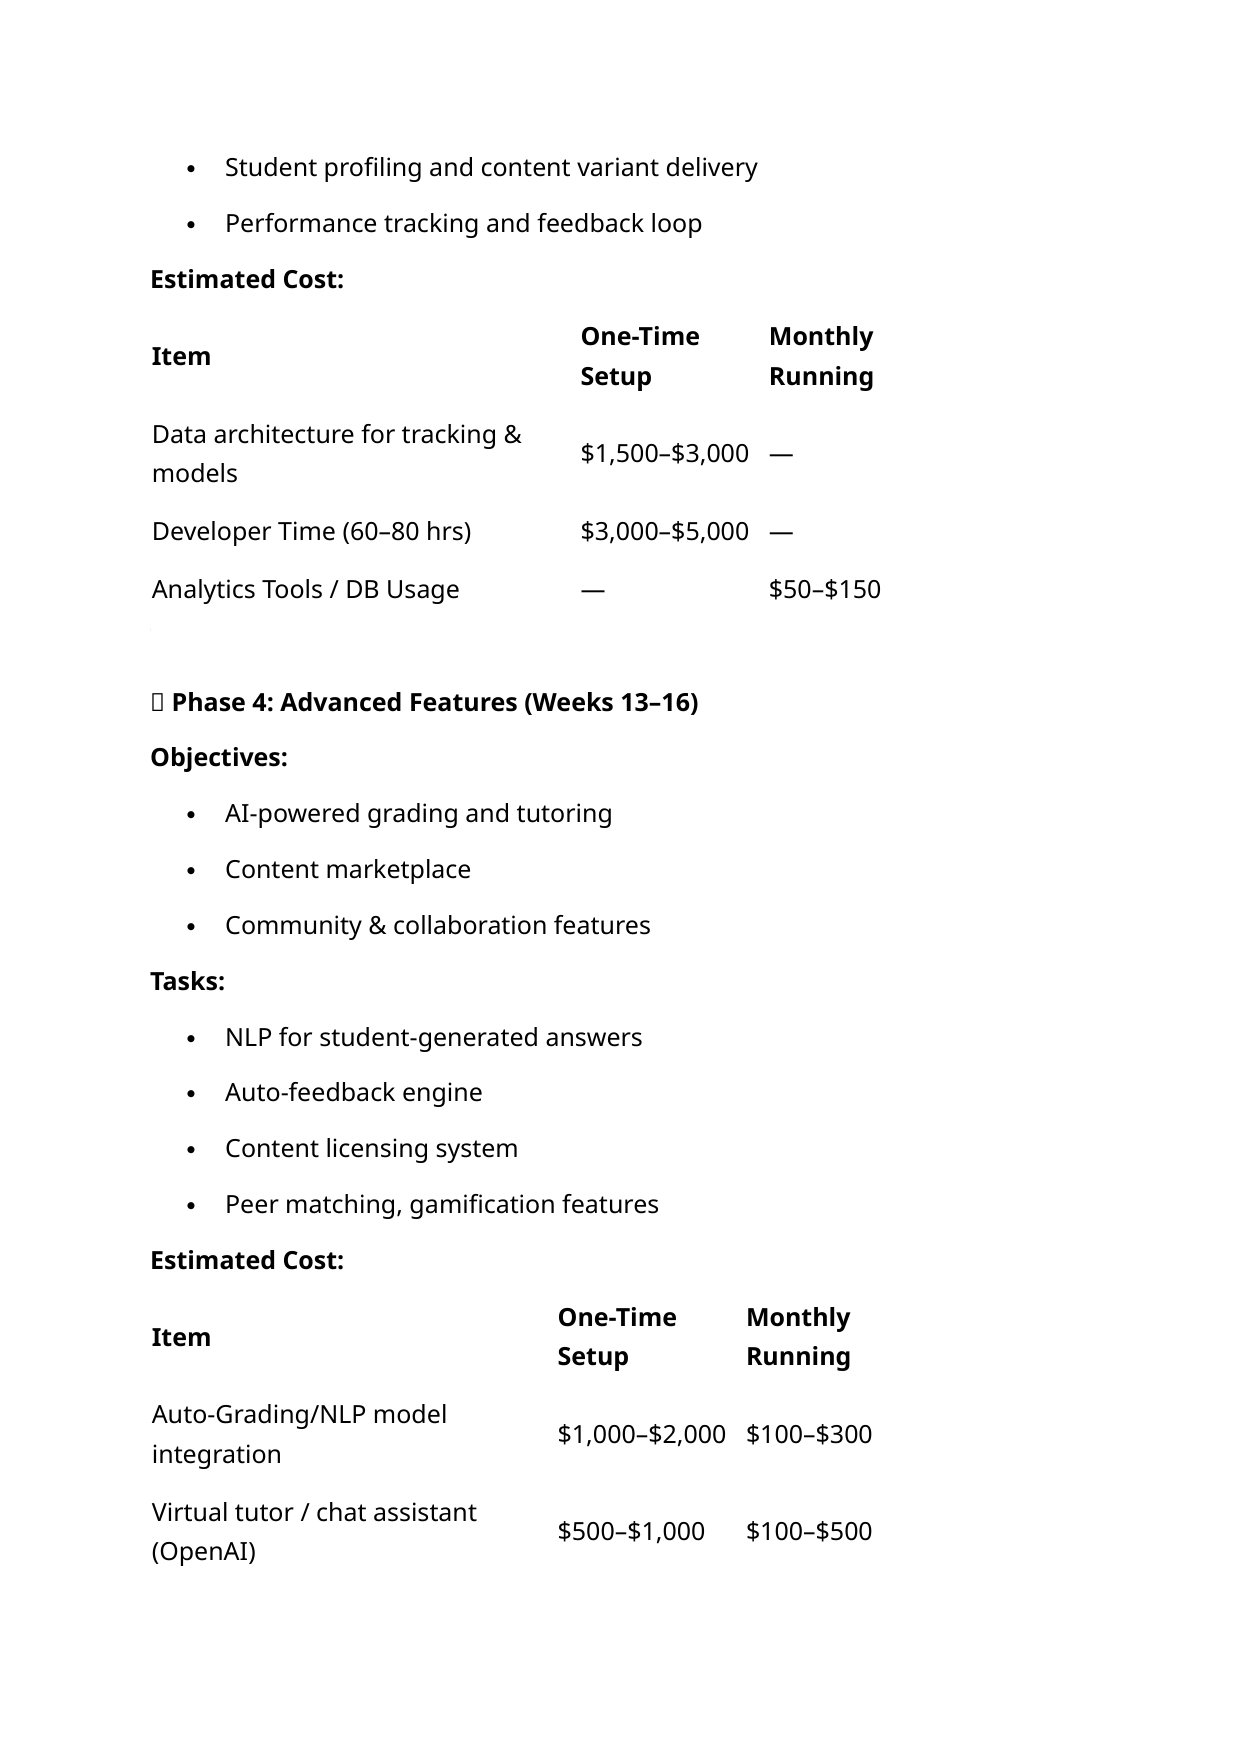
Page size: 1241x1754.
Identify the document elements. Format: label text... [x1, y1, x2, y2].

table_cell $1,500–$3,000 [579, 415, 767, 512]
table_cell — [767, 512, 966, 570]
table_header Item [150, 318, 579, 415]
list Peer matching, gamification features [187, 1187, 1090, 1221]
list NLP for student-generated answers [187, 1019, 1090, 1053]
table_cell $50–$150 [767, 570, 966, 628]
text Objectives: [150, 740, 1090, 774]
table_header One-Time Setup [556, 1298, 744, 1396]
table_cell Auto-Grading/NLP model integration [150, 1396, 556, 1493]
table_cell $1,000–$2,000 [556, 1396, 744, 1493]
list Student profiling and content variant delivery [187, 150, 1090, 184]
list Auto-feedback engine [187, 1075, 1090, 1109]
list Content licensing system [187, 1131, 1090, 1165]
text Estimated Cost: [150, 1242, 1090, 1277]
table_cell Analytics Tools / DB Usage [150, 570, 579, 628]
table_cell $100–$500 [744, 1493, 943, 1590]
table_cell $100–$300 [744, 1396, 943, 1493]
list Performance tracking and feedback loop [187, 206, 1090, 240]
table_cell — [767, 415, 966, 512]
table_cell Developer Time (60–80 hrs) [150, 512, 579, 570]
table_cell $500–$1,000 [556, 1493, 744, 1590]
list Content marketplace [187, 852, 1090, 886]
table_header Monthly Running [767, 318, 966, 415]
table_header Monthly Running [744, 1298, 943, 1396]
list Community & collaboration features [187, 907, 1090, 942]
table_cell Virtual tutor / chat assistant (OpenAI) [150, 1493, 556, 1590]
table_cell — [579, 570, 767, 628]
table_header One-Time Setup [579, 318, 767, 415]
text Estimated Cost: [150, 262, 1090, 296]
table_header Item [150, 1298, 556, 1396]
text Tasks: [150, 963, 1090, 997]
text 🧪 Phase 4: Advanced Features (Weeks 13–16) [150, 684, 1090, 718]
list AI-powered grading and tutoring [187, 796, 1090, 830]
table_cell Data architecture for tracking & models [150, 415, 579, 512]
table_cell $3,000–$5,000 [579, 512, 767, 570]
